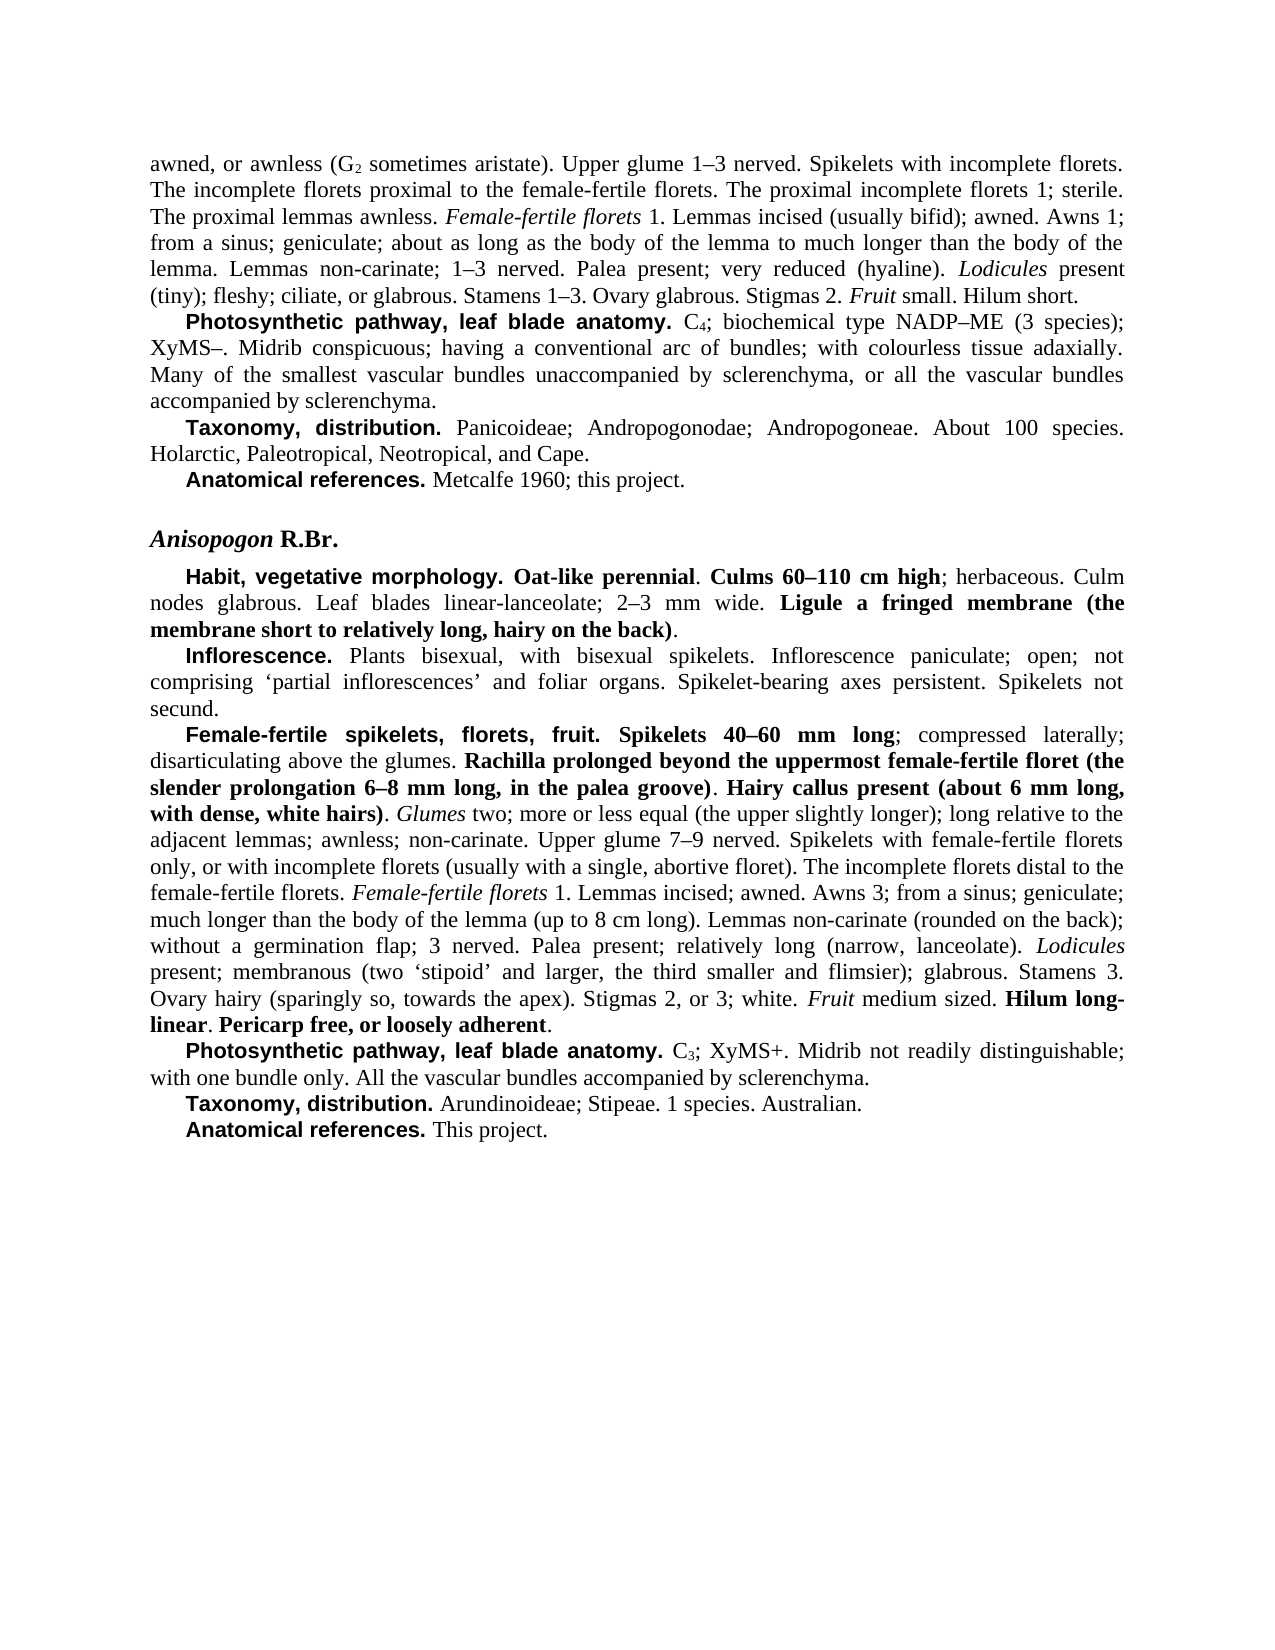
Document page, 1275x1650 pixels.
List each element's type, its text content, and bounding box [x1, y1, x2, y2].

text Anisopogon R.Br. [150, 524, 1125, 553]
text Anatomical references. Metcalfe 1960; this project. [150, 466, 1125, 493]
text Anatomical references. This project. [150, 1116, 1125, 1143]
text Inflorescence. Plants bisexual, with bisexual spikelets. Inflorescence paniculate; open; not comprising ‘partial inflorescences’ and foliar organs. Spikelet-bearing axes persistent. Spikelets not secund. [150, 642, 1125, 721]
text Photosynthetic pathway, leaf blade anatomy. C4; biochemical type NADP–ME (3 species); XyMS–. Midrib conspicuous; having a conventional arc of bundles; with colourless tissue adaxially. Many of the smallest vascular bundles unaccompanied by sclerenchyma, or all the vascular bundles accompanied by sclerenchyma. [150, 308, 1125, 413]
text Female-fertile spikelets, florets, fruit. Spikelets 40–60 mm long; compressed laterally; disarticulating above the glumes. Rachilla prolonged beyond the uppermost female-fertile floret (the slender prolongation 6–8 mm long, in the palea groove). Hairy callus present (about 6 mm long, with dense, white hairs). Glumes two; more or less equal (the upper slightly longer); long relative to the adjacent lemmas; awnless; non-carinate. Upper glume 7–9 nerved. Spikelets with female-fertile florets only, or with incomplete florets (usually with a single, abortive floret). The incomplete florets distal to the female-fertile florets. Female-fertile florets 1. Lemmas incised; awned. Awns 3; from a sinus; geniculate; much longer than the body of the lemma (up to 8 cm long). Lemmas non-carinate (rounded on the back); without a germination flap; 3 nerved. Palea present; relatively long (narrow, lanceolate). Lodicules present; membranous (two ‘stipoid’ and larger, the third smaller and flimsier); glabrous. Stamens 3. Ovary hairy (sparingly so, towards the apex). Stigmas 2, or 3; white. Fruit medium sized. Hilum long-linear. Pericarp free, or loosely adherent. [150, 721, 1125, 1037]
text Taxonomy, distribution. Arundinoideae; Stipeae. 1 species. Australian. [150, 1090, 1125, 1116]
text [150, 150, 1125, 308]
text Taxonomy, distribution. Panicoideae; Andropogonodae; Andropogoneae. About 100 species. Holarctic, Paleotropical, Neotropical, and Cape. [150, 413, 1125, 466]
text Photosynthetic pathway, leaf blade anatomy. C3; XyMS+. Midrib not readily distinguishable; with one bundle only. All the vascular bundles accompanied by sclerenchyma. [150, 1037, 1125, 1090]
text Habit, vegetative morphology. Oat-like perennial. Culms 60–110 cm high; herbaceous. Culm nodes glabrous. Leaf blades linear-lanceolate; 2–3 mm wide. Ligule a fringed membrane (the membrane short to relatively long, hairy on the back). [150, 563, 1125, 642]
